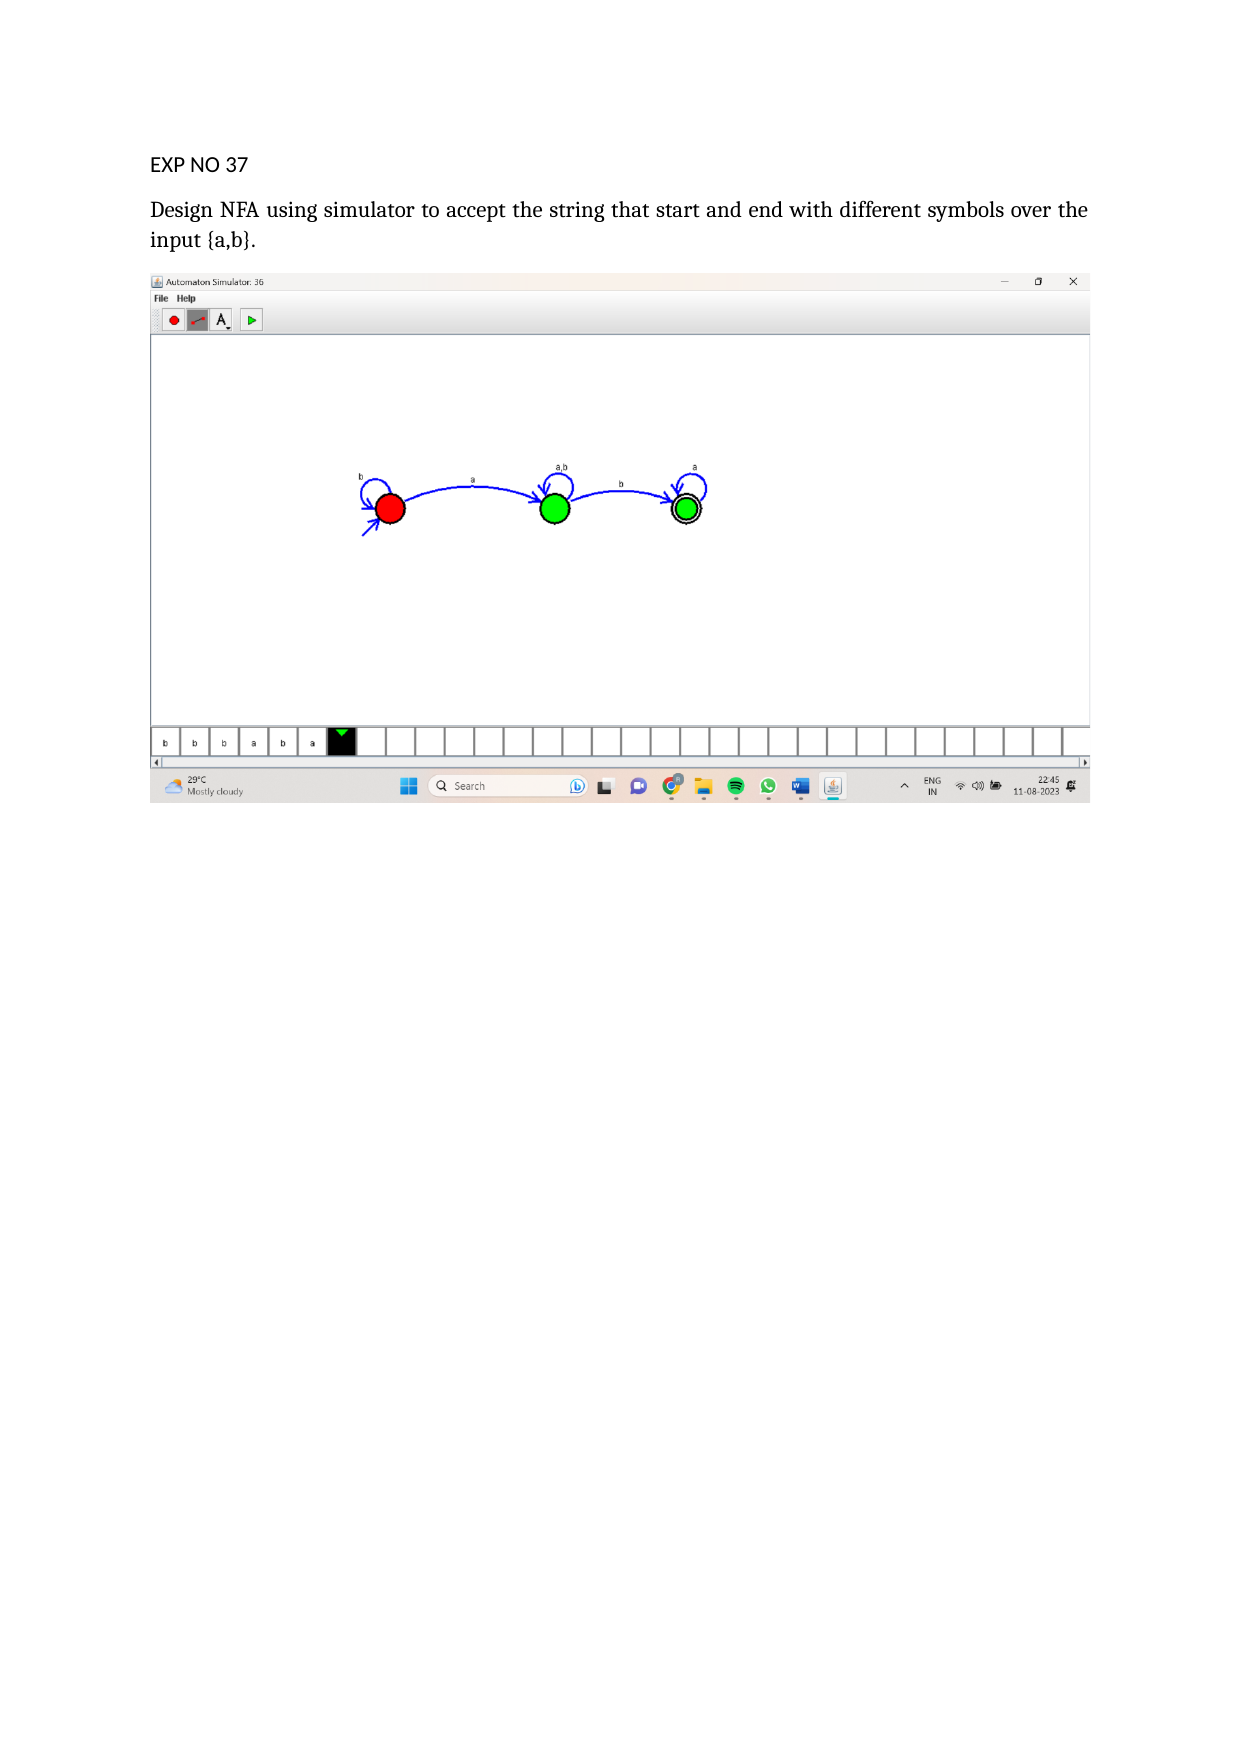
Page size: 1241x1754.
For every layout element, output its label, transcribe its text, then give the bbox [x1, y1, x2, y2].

text EXP NO 37 [150, 150, 1090, 178]
text Design NFA using simulator to accept the string that start and end with different symbols over the input {a,b}. [150, 197, 1090, 253]
picture [150, 273, 1091, 803]
